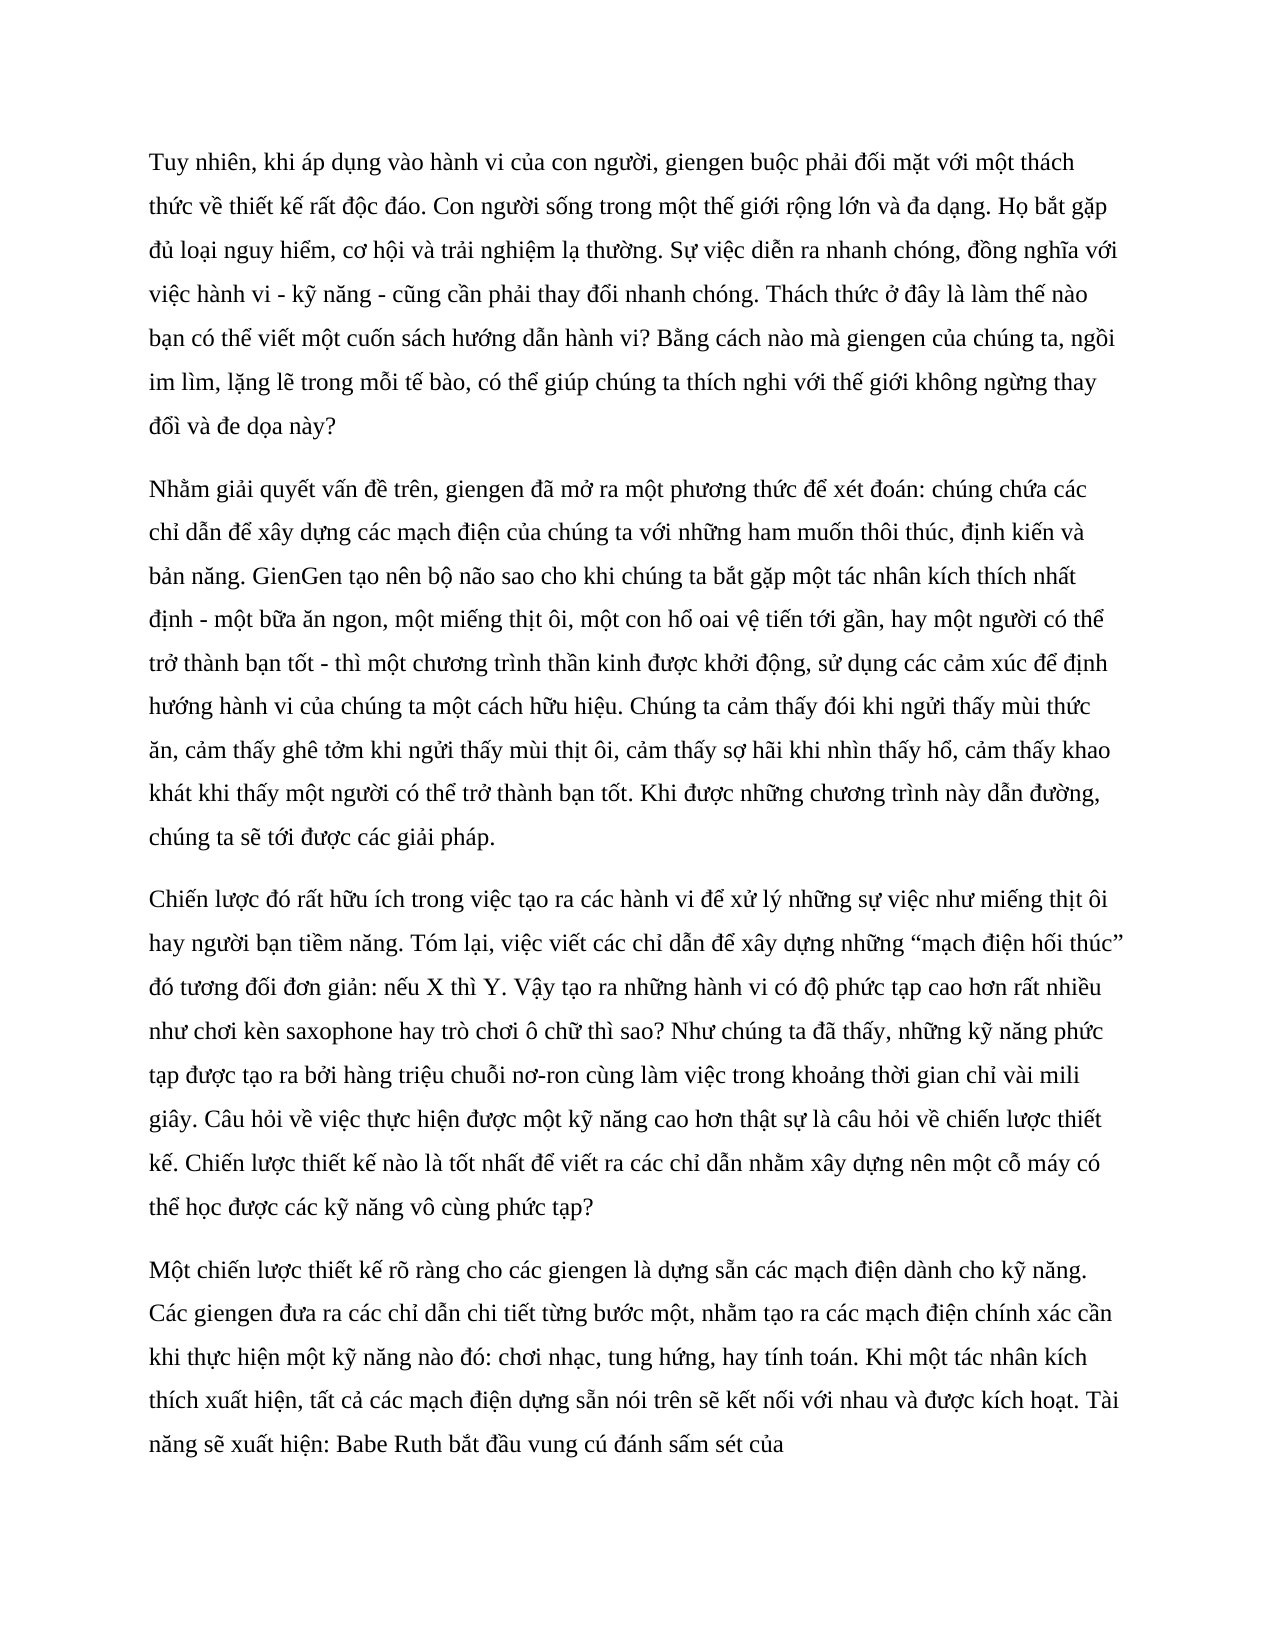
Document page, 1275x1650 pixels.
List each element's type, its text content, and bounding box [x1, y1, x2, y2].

text Nhằm giải quyết vấn đề trên, giengen đã mở ra một phương thức để xét đoán: chúng chứa các chỉ dẫn để xây dựng các mạch điện của chúng ta với những ham muốn thôi thúc, định kiến và bản năng. GienGen tạo nên bộ não sao cho khi chúng ta bắt gặp một tác nhân kích thích nhất định - một bữa ăn ngon, một miếng thịt ôi, một con hổ oai vệ tiến tới gần, hay một người có thể trở thành bạn tốt - thì một chương trình thần kinh được khởi động, sử dụng các cảm xúc để định hướng hành vi của chúng ta một cách hữu hiệu. Chúng ta cảm thấy đói khi ngửi thấy mùi thức ăn, cảm thấy ghê tởm khi ngửi thấy mùi thịt ôi, cảm thấy sợ hãi khi nhìn thấy hổ, cảm thấy khao khát khi thấy một người có thể trở thành bạn tốt. Khi được những chương trình này dẫn đường, chúng ta sẽ tới được các giải pháp. [149, 462, 1124, 854]
text Một chiến lược thiết kế rõ ràng cho các giengen là dựng sẵn các mạch điện dành cho kỹ năng. Các giengen đưa ra các chỉ dẫn chi tiết từng bước một, nhằm tạo ra các mạch điện chính xác cần khi thực hiện một kỹ năng nào đó: chơi nhạc, tung hứng, hay tính toán. Khi một tác nhân kích thích xuất hiện, tất cả các mạch điện dựng sẵn nói trên sẽ kết nối với nhau và được kích hoạt. Tài năng sẽ xuất hiện: Babe Ruth bắt đầu vung cú đánh sấm sét của [149, 1243, 1124, 1461]
text Tuy nhiên, khi áp dụng vào hành vi của con người, giengen buộc phải đối mặt với một thách thức về thiết kế rất độc đáo. Con người sống trong một thế giới rộng lớn và đa dạng. Họ bắt gặp đủ loại nguy hiểm, cơ hội và trải nghiệm lạ thường. Sự việc diễn ra nhanh chóng, đồng nghĩa với việc hành vi - kỹ năng - cũng cần phải thay đổi nhanh chóng. Thách thức ở đây là làm thế nào bạn có thể viết một cuốn sách hướng dẫn hành vi? Bằng cách nào mà giengen của chúng ta, ngồi im lìm, lặng lẽ trong mỗi tế bào, có thể giúp chúng ta thích nghi với thế giới không ngừng thay đổì và đe dọa này? [149, 135, 1124, 443]
text Chiến lược đó rất hữu ích trong việc tạo ra các hành vi để xử lý những sự việc như miếng thịt ôi hay người bạn tiềm năng. Tóm lại, việc viết các chỉ dẫn để xây dựng những “mạch điện hối thúc” đó tương đối đơn giản: nếu X thì Y. Vậy tạo ra những hành vi có độ phức tạp cao hơn rất nhiều như chơi kèn saxophone hay trò chơi ô chữ thì sao? Như chúng ta đã thấy, những kỹ năng phức tạp được tạo ra bởi hàng triệu chuỗi nơ-ron cùng làm việc trong khoảng thời gian chỉ vài mili giây. Câu hỏi về việc thực hiện được một kỹ năng cao hơn thật sự là câu hỏi về chiến lược thiết kế. Chiến lược thiết kế nào là tốt nhất để viết ra các chỉ dẫn nhằm xây dựng nên một cỗ máy có thể học được các kỹ năng vô cùng phức tạp? [149, 872, 1124, 1224]
